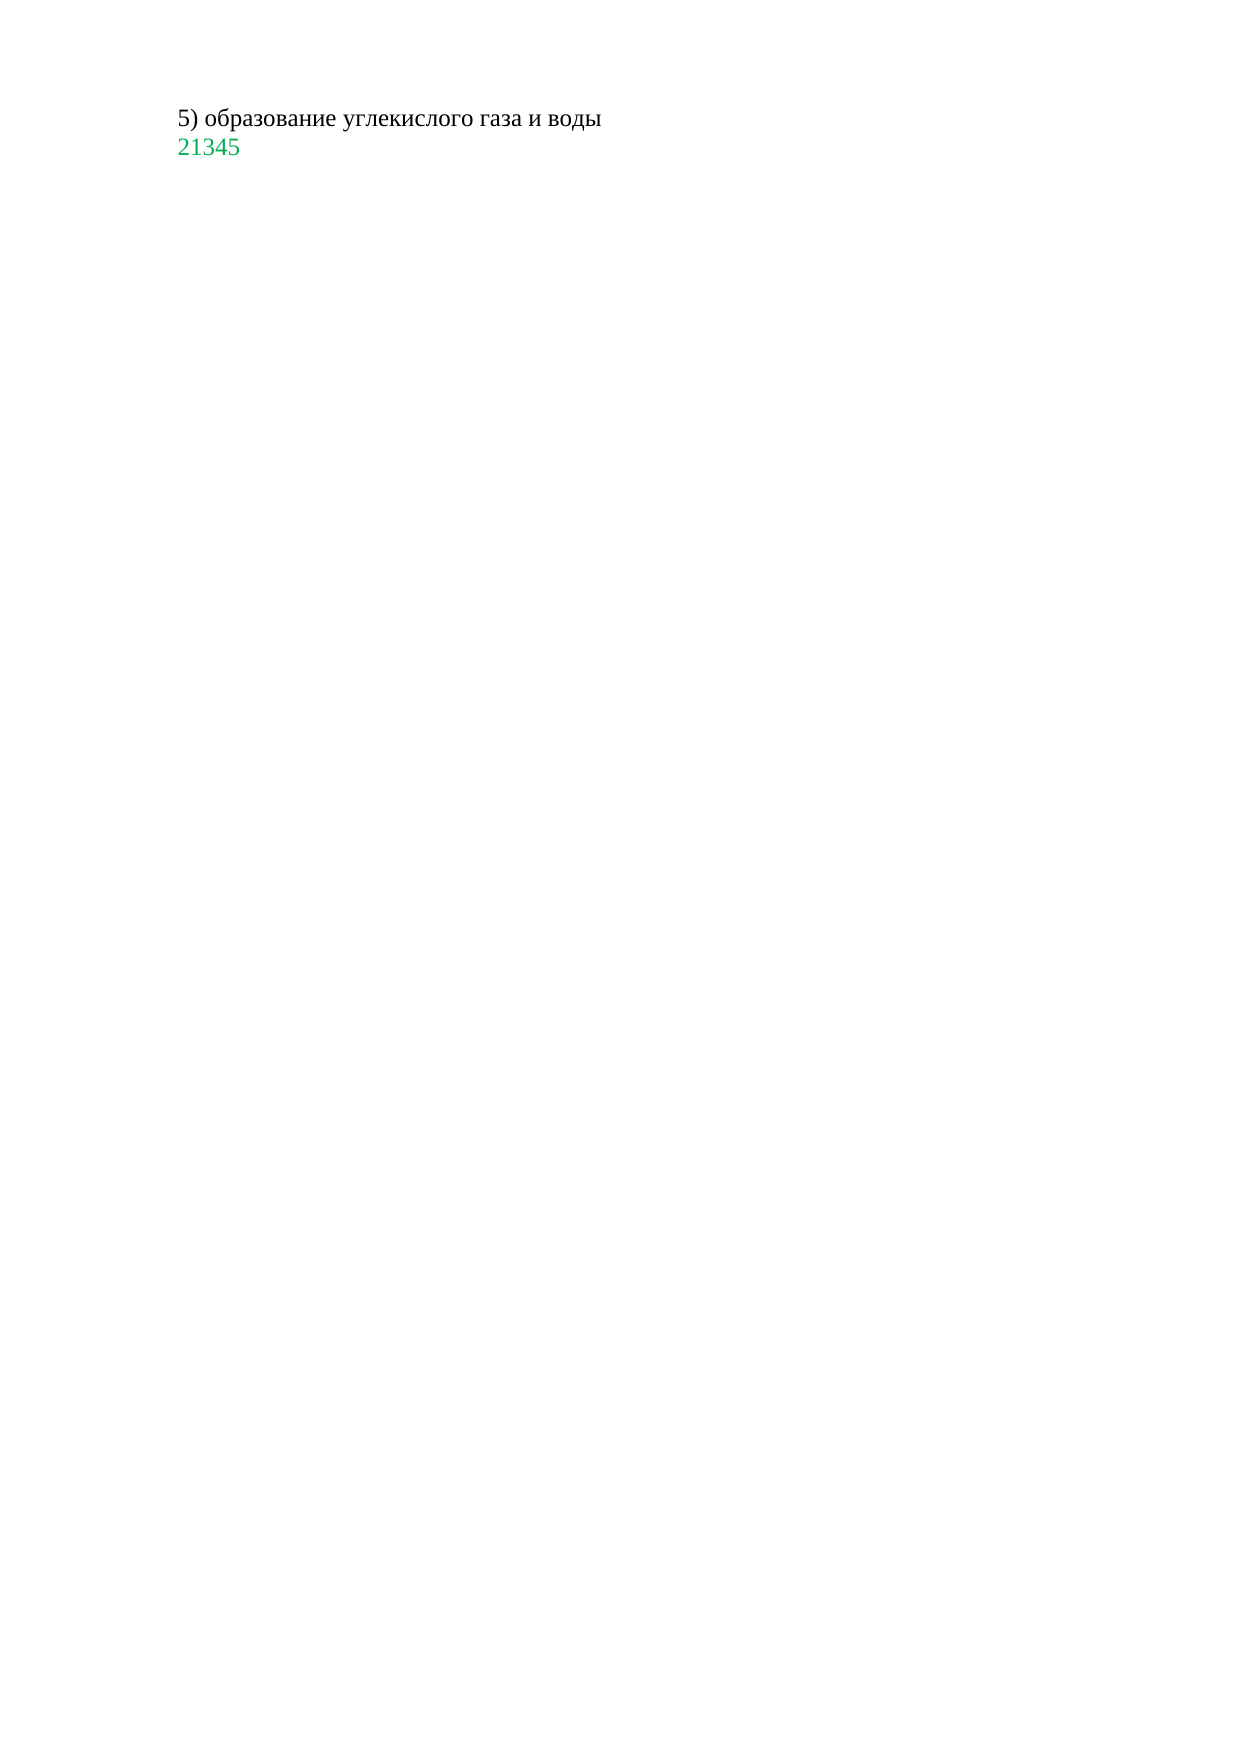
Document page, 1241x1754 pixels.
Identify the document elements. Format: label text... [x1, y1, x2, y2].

text 21345 [177, 132, 1152, 161]
text 5) образование углекислого газа и воды [177, 103, 1152, 132]
